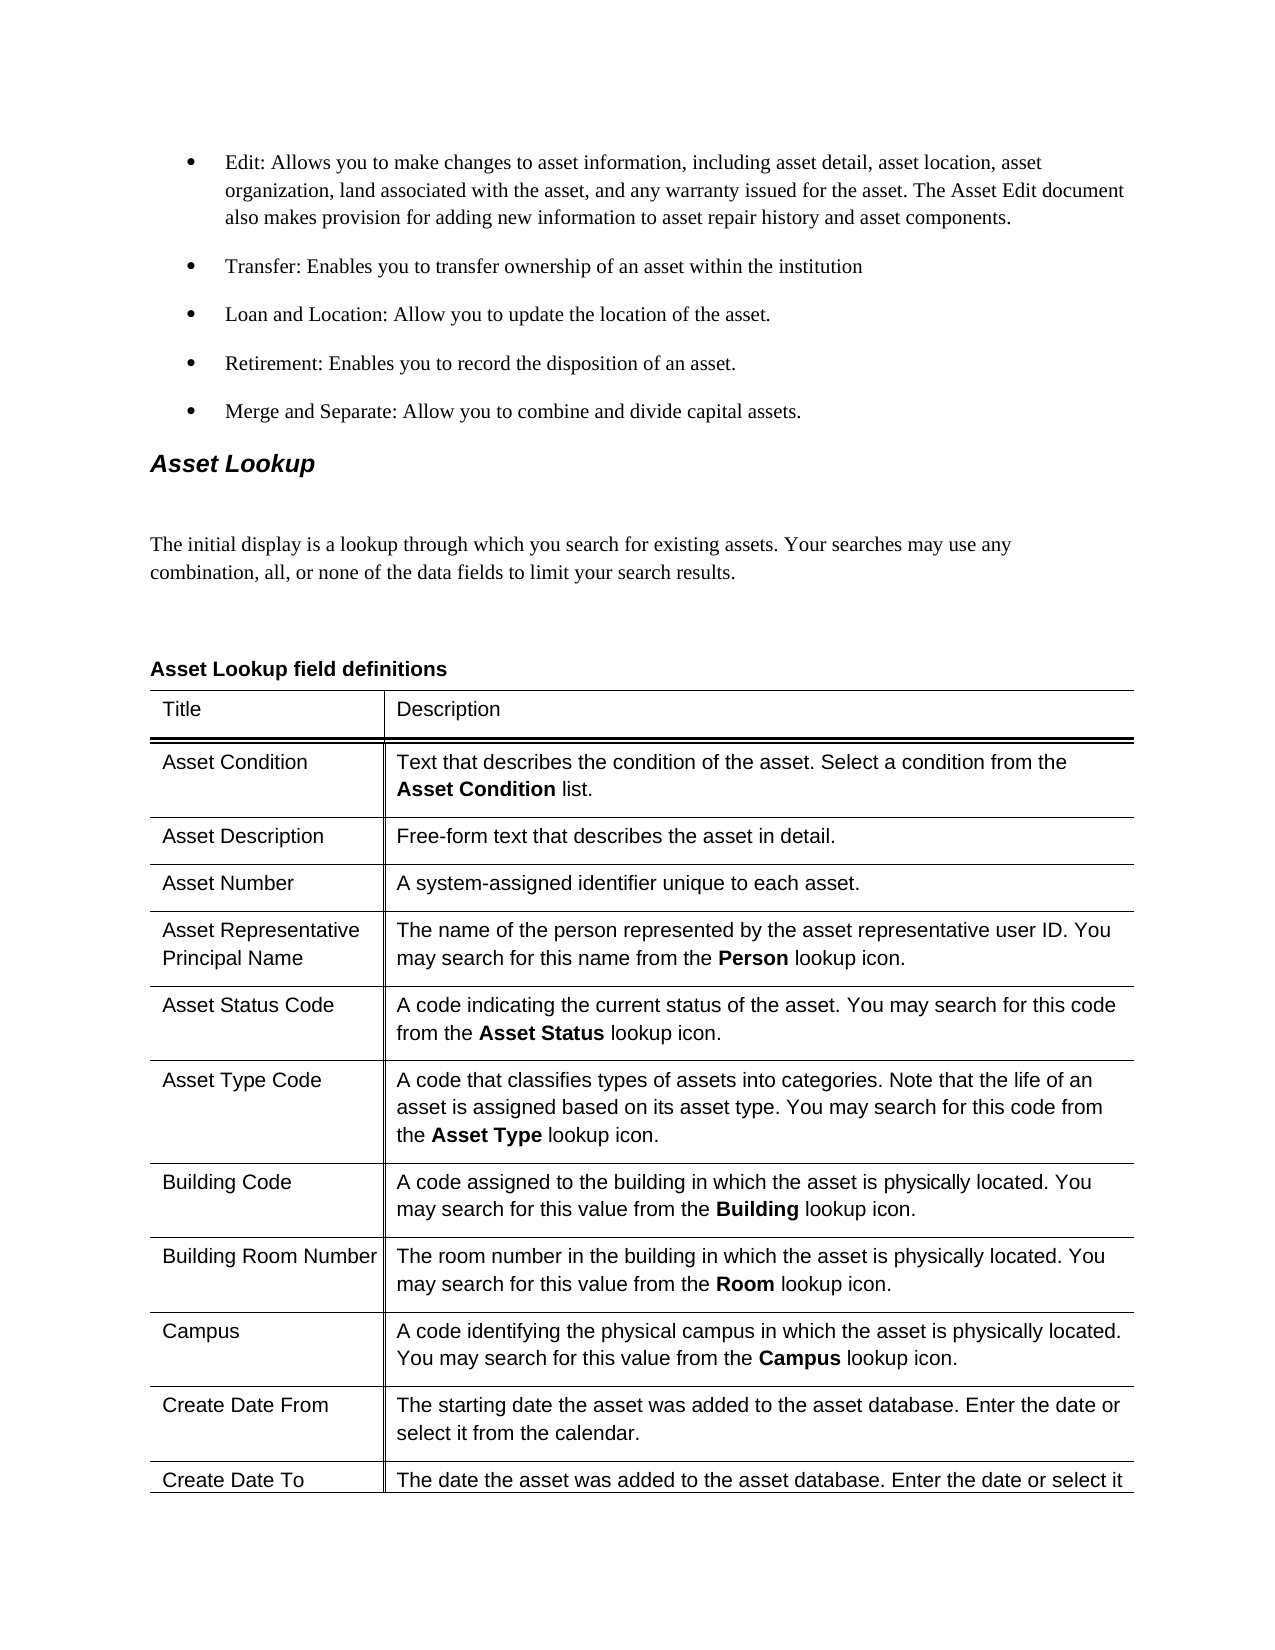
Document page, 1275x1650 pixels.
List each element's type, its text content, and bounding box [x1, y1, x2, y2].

text Loan and Location: Allow you to update the location of the asset. [187, 302, 1125, 326]
text Transfer: Enables you to transfer ownership of an asset within the institution [187, 254, 1125, 278]
table_cell A code that classifies types of assets into categories. Note that the life of an asset is assigned based on its asset type. You may search for this code from the Asset Type lookup icon. [386, 1061, 1134, 1162]
text Merge and Separate: Allow you to combine and divide capital assets. [187, 399, 1125, 423]
subtitle Asset Lookup [150, 449, 1125, 478]
text Retirement: Enables you to record the disposition of an asset. [187, 351, 1125, 374]
table_header Title [150, 691, 384, 737]
table_cell A system-assigned identifier unique to each asset. [386, 865, 1134, 911]
table_cell Text that describes the condition of the asset. Select a condition from the Asset Condition list. [386, 744, 1134, 817]
table_cell Asset Description [150, 818, 383, 864]
table_cell The starting date the asset was added to the asset database. Enter the date or select it from the calendar. [386, 1387, 1134, 1461]
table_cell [386, 1462, 1134, 1492]
table_cell Campus [150, 1313, 383, 1386]
table_header Description [385, 691, 1134, 737]
table_cell Create Date From [150, 1387, 383, 1461]
table_cell A code identifying the physical campus in which the asset is physically located. You may search for this value from the Campus lookup icon. [386, 1313, 1134, 1386]
subtitle Asset Lookup field definitions [150, 656, 1117, 680]
table_cell Free-form text that describes the asset in detail. [386, 818, 1134, 864]
text The initial display is a lookup through which you search for existing assets. Your searches may use any combination, all, or none of the data fields to limit your search results. [150, 532, 1125, 584]
table_cell Create Date To [150, 1462, 383, 1492]
table_cell The name of the person represented by the asset representative user ID. You may search for this name from the Person lookup icon. [386, 912, 1134, 986]
table_cell Asset Status Code [150, 987, 383, 1060]
table_cell A code indicating the current status of the asset. You may search for this code from the Asset Status lookup icon. [386, 987, 1134, 1060]
table_cell Building Room Number [150, 1238, 383, 1312]
table_cell Building Code [150, 1164, 383, 1237]
table_cell Asset Representative Principal Name [150, 912, 383, 986]
table_cell A code assigned to the building in which the asset is physically located. You may search for this value from the Building lookup icon. [386, 1164, 1134, 1237]
text Edit: Allows you to make changes to asset information, including asset detail, asset location, asset organization, land associated with the asset, and any warranty issued for the asset. The Asset Edit document also makes provision for adding new information to asset repair history and asset components. [187, 150, 1125, 229]
table_cell Asset Number [150, 865, 383, 911]
table_cell Asset Condition [150, 744, 383, 817]
table_cell The room number in the building in which the asset is physically located. You may search for this value from the Room lookup icon. [386, 1238, 1134, 1312]
table_cell Asset Type Code [150, 1061, 383, 1162]
